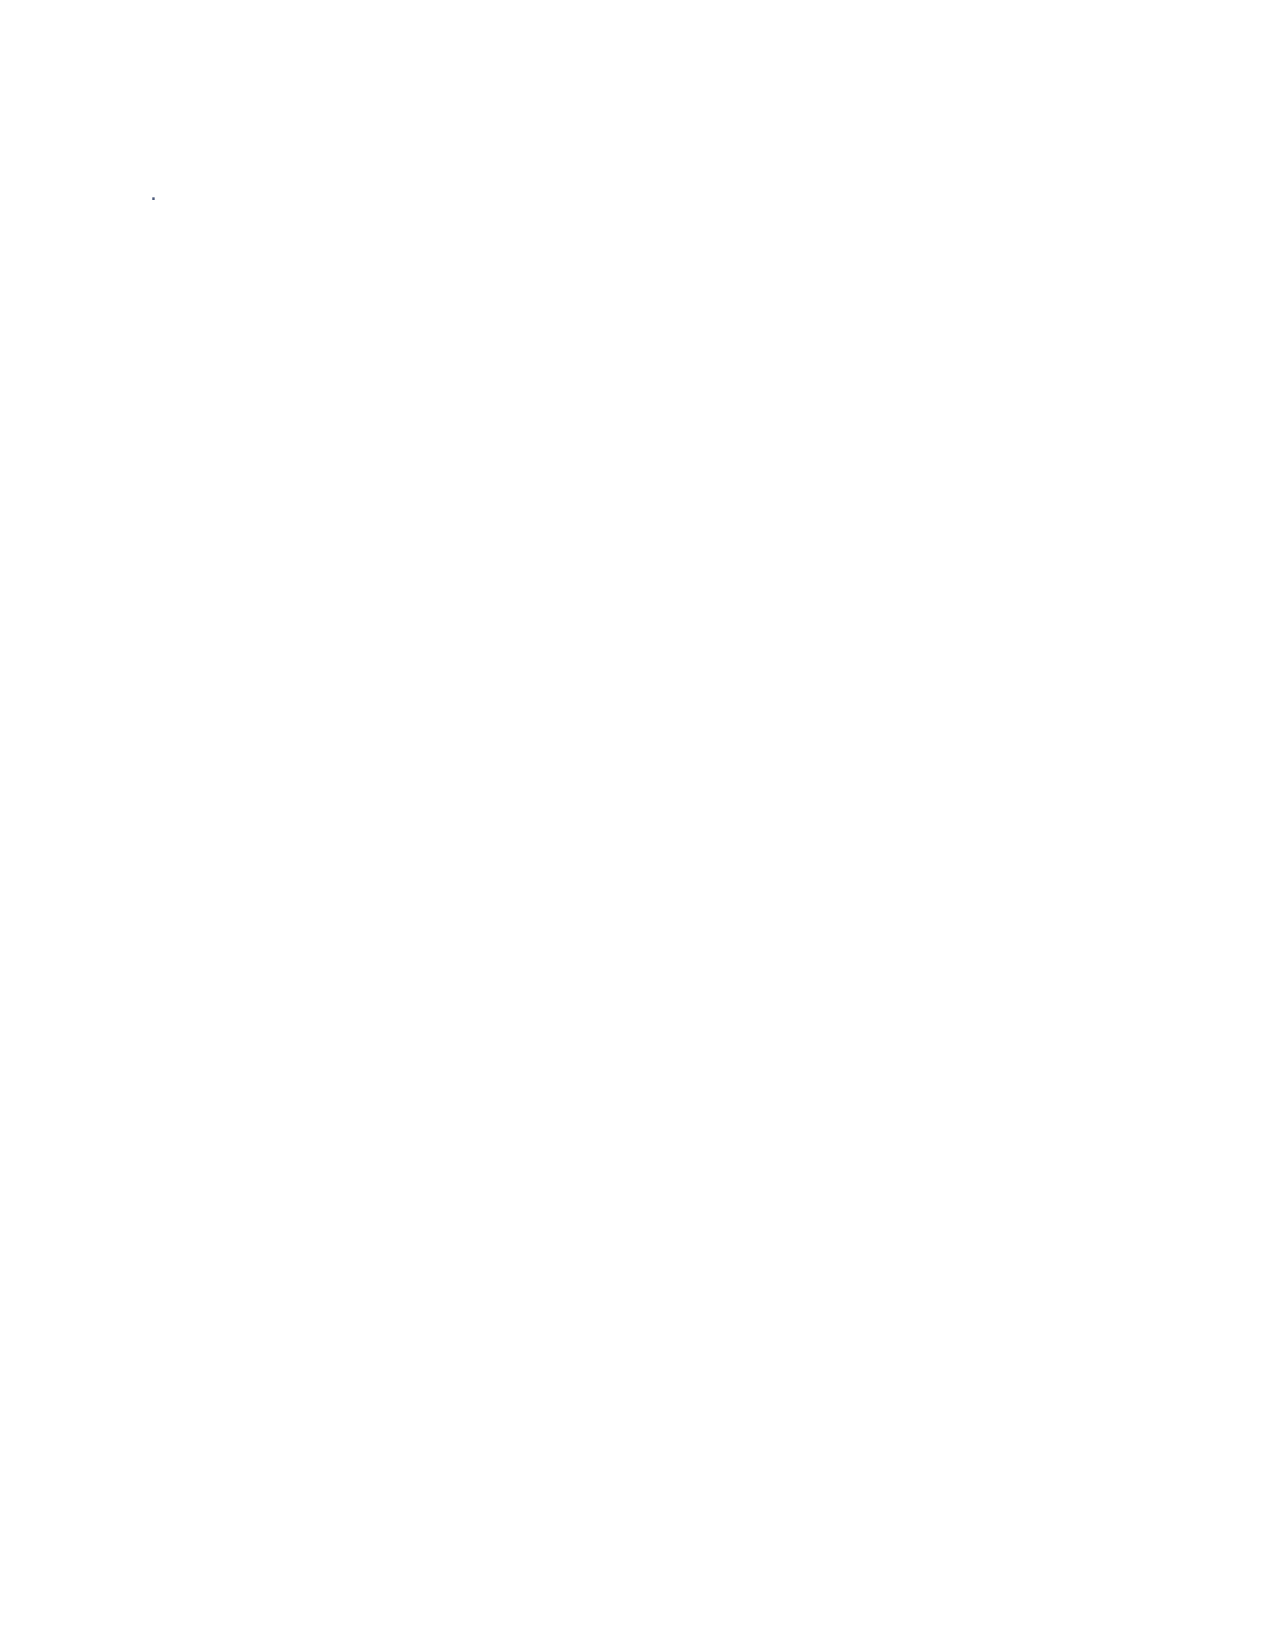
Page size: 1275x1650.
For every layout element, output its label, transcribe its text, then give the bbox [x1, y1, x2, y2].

text . [150, 150, 1125, 205]
